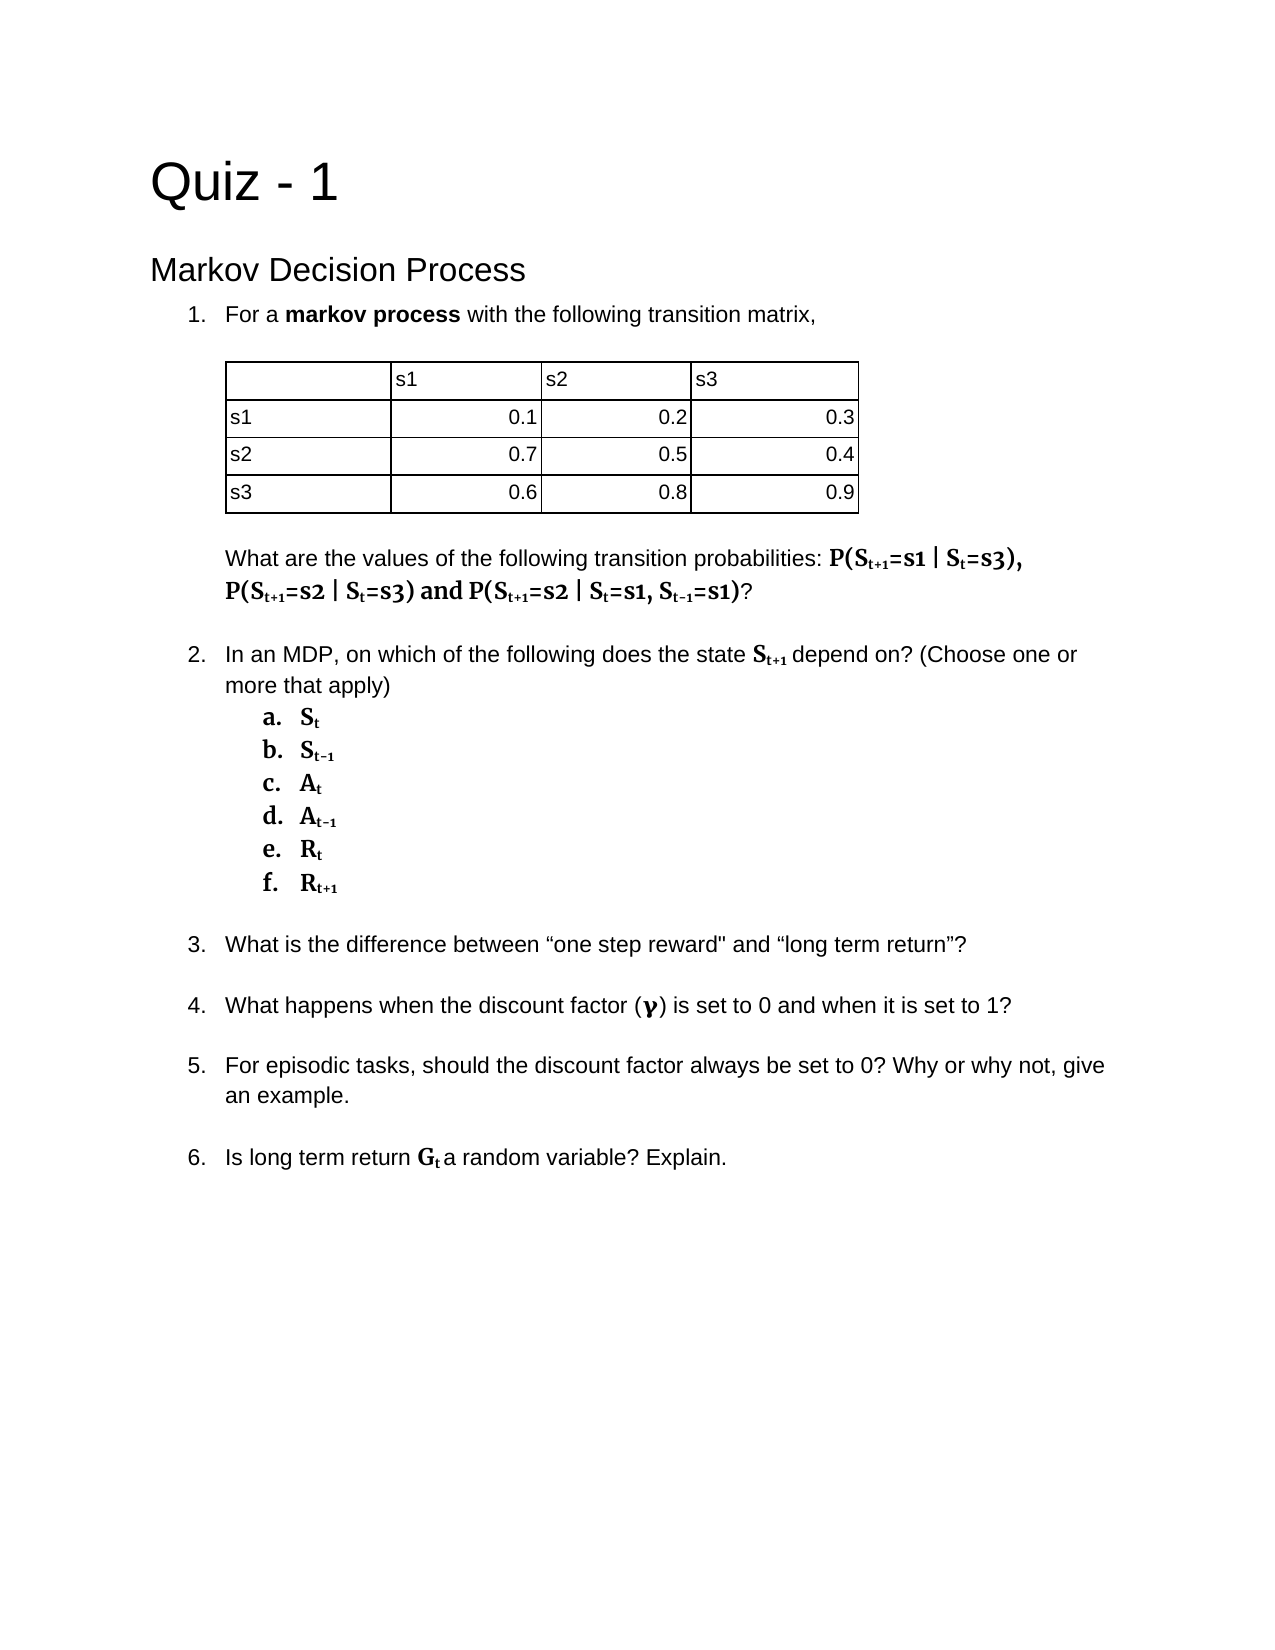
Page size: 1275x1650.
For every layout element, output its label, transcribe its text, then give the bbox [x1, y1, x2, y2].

table_cell 0.6 [392, 476, 541, 512]
list In an MDP, on which of the following does the state St+1 depend on? (Choose one or more that apply) [187, 640, 1125, 699]
list Rt [262, 835, 1125, 864]
list At [262, 769, 1125, 798]
list Rt+1 [262, 868, 1125, 927]
table_header [227, 363, 390, 399]
table_cell 0.3 [692, 401, 858, 437]
table_cell 0.8 [542, 476, 690, 512]
subtitle Markov Decision Process [150, 250, 1125, 288]
table_cell 0.9 [692, 476, 858, 512]
table_cell s3 [227, 476, 390, 512]
title Quiz - 1 [150, 150, 1125, 212]
table_cell 0.5 [542, 438, 690, 474]
list At-1 [262, 802, 1125, 831]
table_header s2 [542, 363, 690, 399]
list What is the difference between “one step reward" and “long term return”? [187, 931, 1125, 988]
list St [262, 703, 1125, 732]
table_cell 0.2 [542, 401, 690, 437]
list For episodic tasks, should the discount factor always be set to 0? Why or why not, give an example. [187, 1052, 1125, 1139]
table_header s3 [692, 363, 858, 399]
table_cell s1 [227, 401, 390, 437]
list Is long term return Gt a random variable? Explain. [187, 1143, 1125, 1292]
table_cell 0.4 [692, 438, 858, 474]
table_cell 0.7 [392, 438, 541, 474]
list For a markov process with the following transition matrix, [187, 301, 1125, 327]
list St-1 [262, 736, 1125, 765]
table_cell 0.1 [392, 401, 541, 437]
text What are the values of the following transition probabilities: P(St+1=s1 | St=s3), P(St+1=s2 | St=s3) and P(St+1=s2 | St=s1, St-1=s1)? [225, 544, 1125, 636]
table_header s1 [392, 363, 541, 399]
table_cell s2 [227, 438, 390, 474]
list What happens when the discount factor (𝛄) is set to 0 and when it is set to 1? [187, 992, 1125, 1048]
